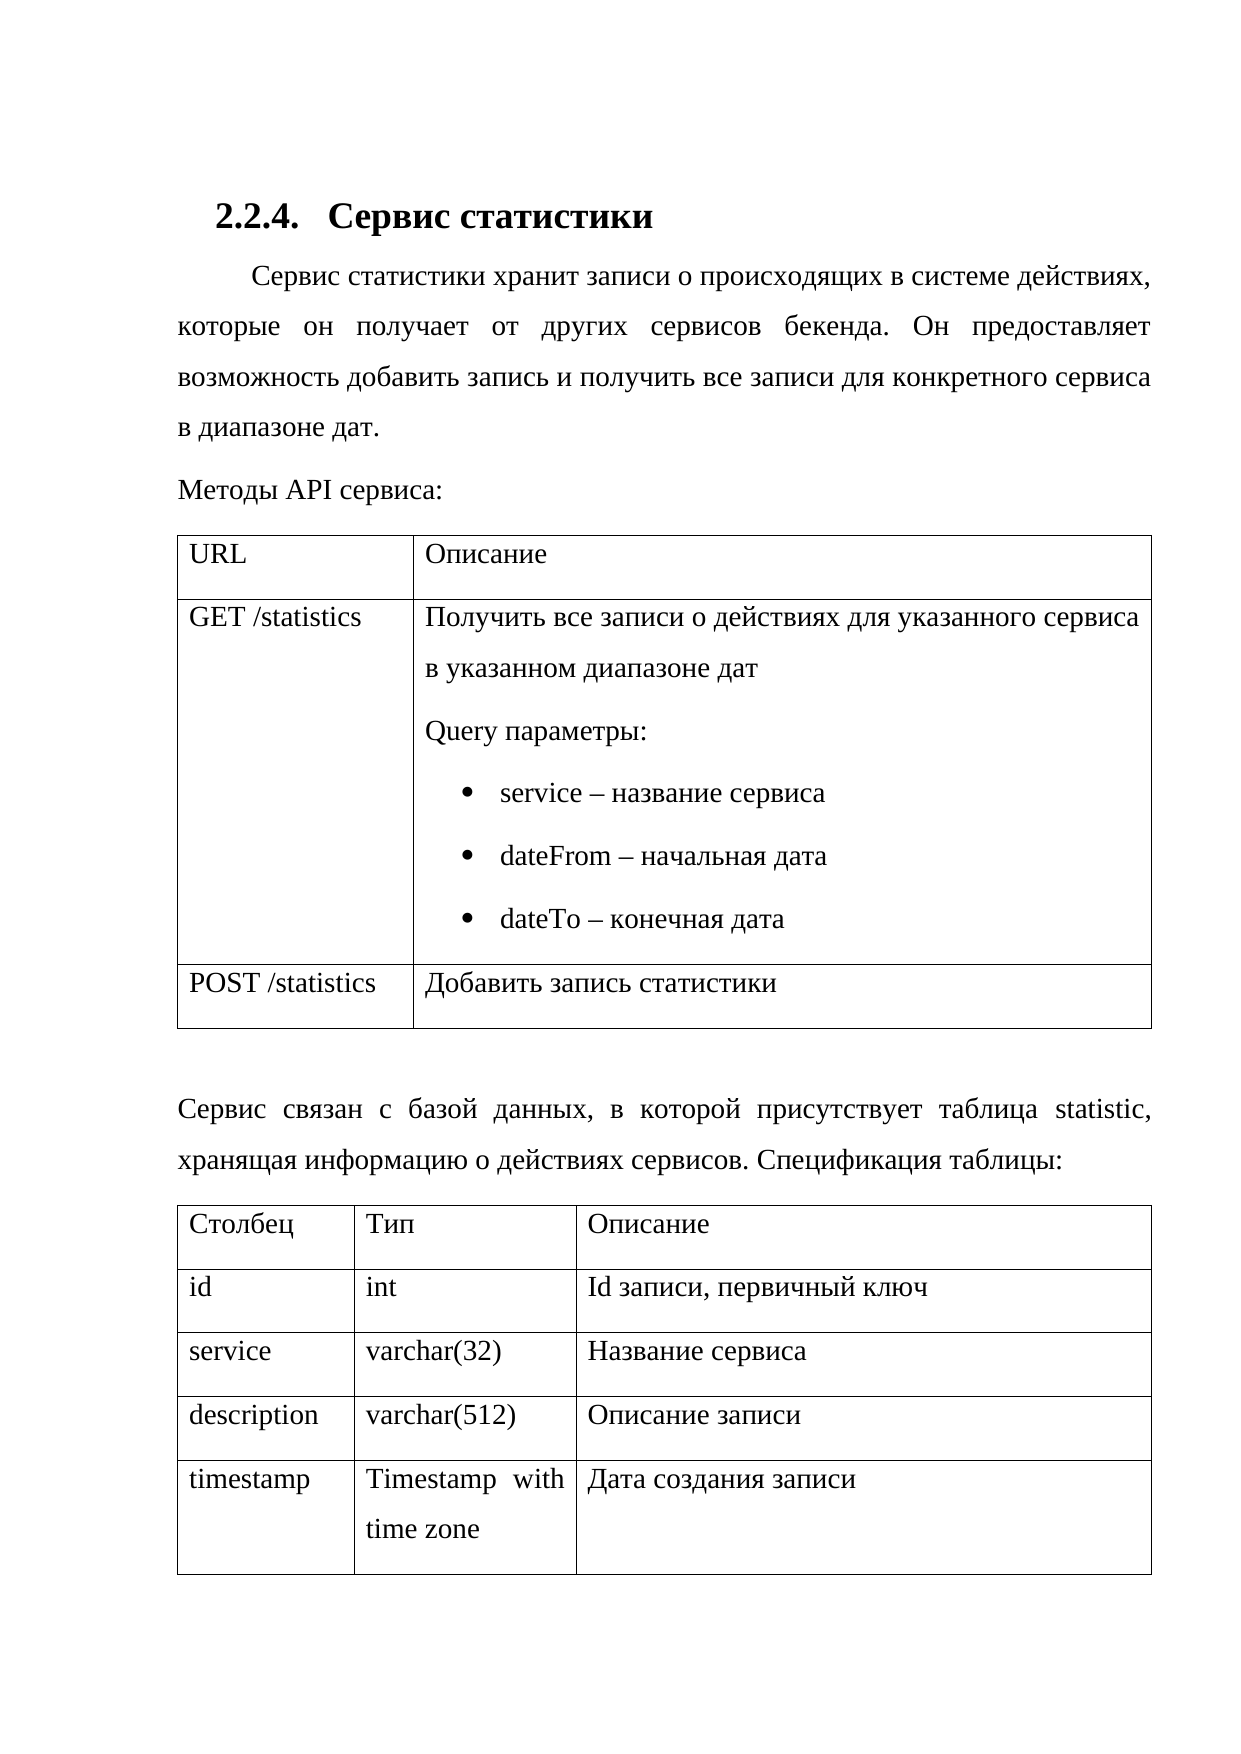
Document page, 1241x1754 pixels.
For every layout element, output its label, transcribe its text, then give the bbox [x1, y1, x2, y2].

table_cell Id записи, первичный ключ [577, 1270, 1151, 1332]
table_cell id [178, 1270, 354, 1332]
text Методы API сервиса: [177, 472, 1152, 505]
table_cell POST /statistics [178, 965, 413, 1028]
list Сервис статистики [215, 193, 1152, 237]
table_header Описание [414, 536, 1151, 598]
table_cell Дата создания записи [577, 1461, 1151, 1574]
table_cell varchar(32) [355, 1333, 576, 1396]
table_cell Timestamp with time zone [355, 1461, 576, 1574]
table_cell Получить все записи о действиях для указанного сервиса в указанном диапазоне дат Query параметры: service – название сервиса dateFrom – начальная дата dateTo – конечная дата [414, 600, 1151, 964]
table_cell description [178, 1397, 354, 1460]
text Сервис статистики хранит записи о происходящих в системе действиях, которые он получает от других сервисов бекенда. Он предоставляет возможность добавить запись и получить все записи для конкретного сервиса в диапазоне дат. [177, 258, 1152, 443]
table_cell varchar(512) [355, 1397, 576, 1460]
table_cell Название сервиса [577, 1333, 1151, 1396]
table_cell GET /statistics [178, 600, 413, 964]
table_cell Описание записи [577, 1397, 1151, 1460]
table_header Описание [577, 1206, 1151, 1268]
table_cell int [355, 1270, 576, 1332]
table_header Столбец [178, 1206, 354, 1268]
table_cell timestamp [178, 1461, 354, 1574]
text Сервис связан с базой данных, в которой присутствует таблица statistic, хранящая информацию о действиях сервисов. Спецификация таблицы: [177, 1092, 1152, 1176]
table_header Тип [355, 1206, 576, 1268]
table_cell Добавить запись статистики [414, 965, 1151, 1028]
table_header URL [178, 536, 413, 598]
table_cell service [178, 1333, 354, 1396]
